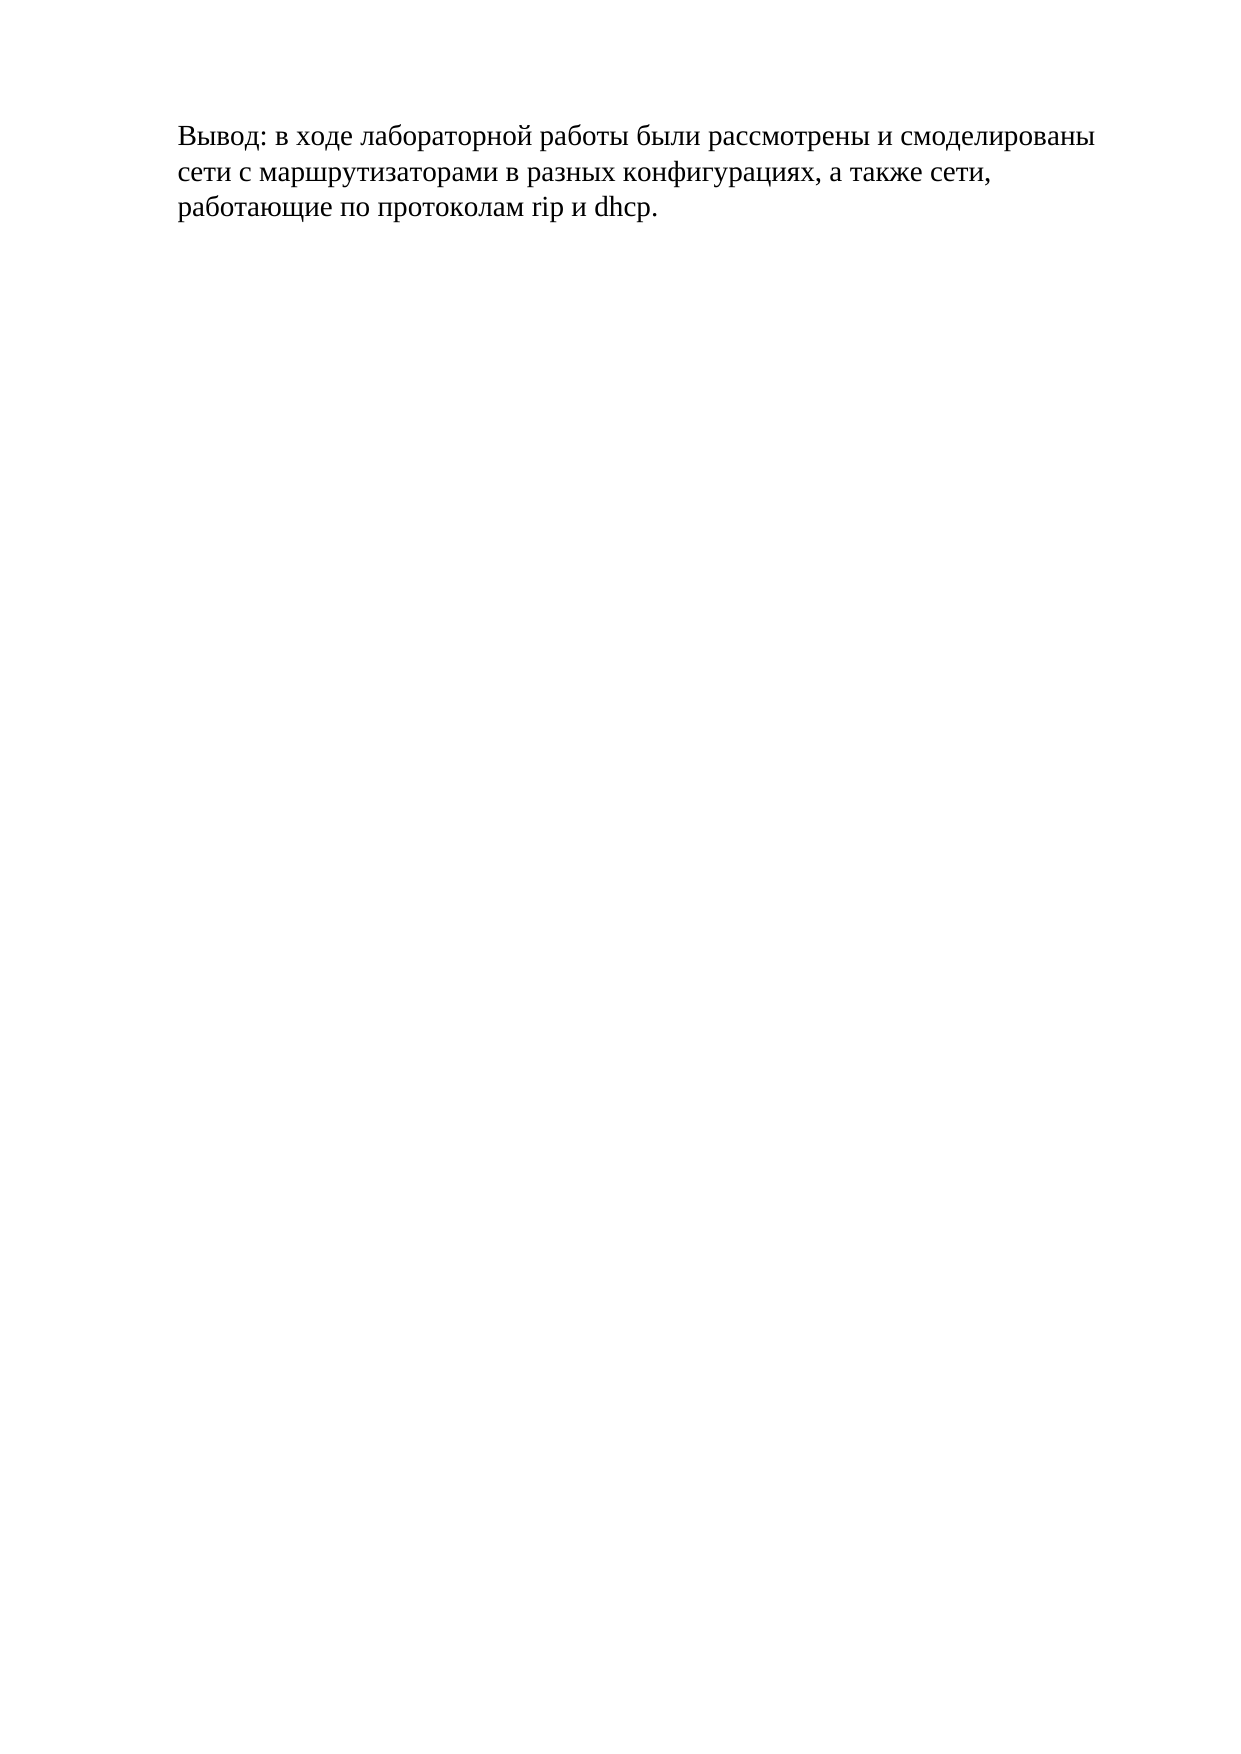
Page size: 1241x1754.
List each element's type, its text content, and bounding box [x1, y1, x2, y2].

text Вывод: в ходе лабораторной работы были рассмотрены и смоделированы сети с маршрутизаторами в разных конфигурациях, а также сети, работающие по протоколам rip и dhcp. [177, 118, 1152, 223]
